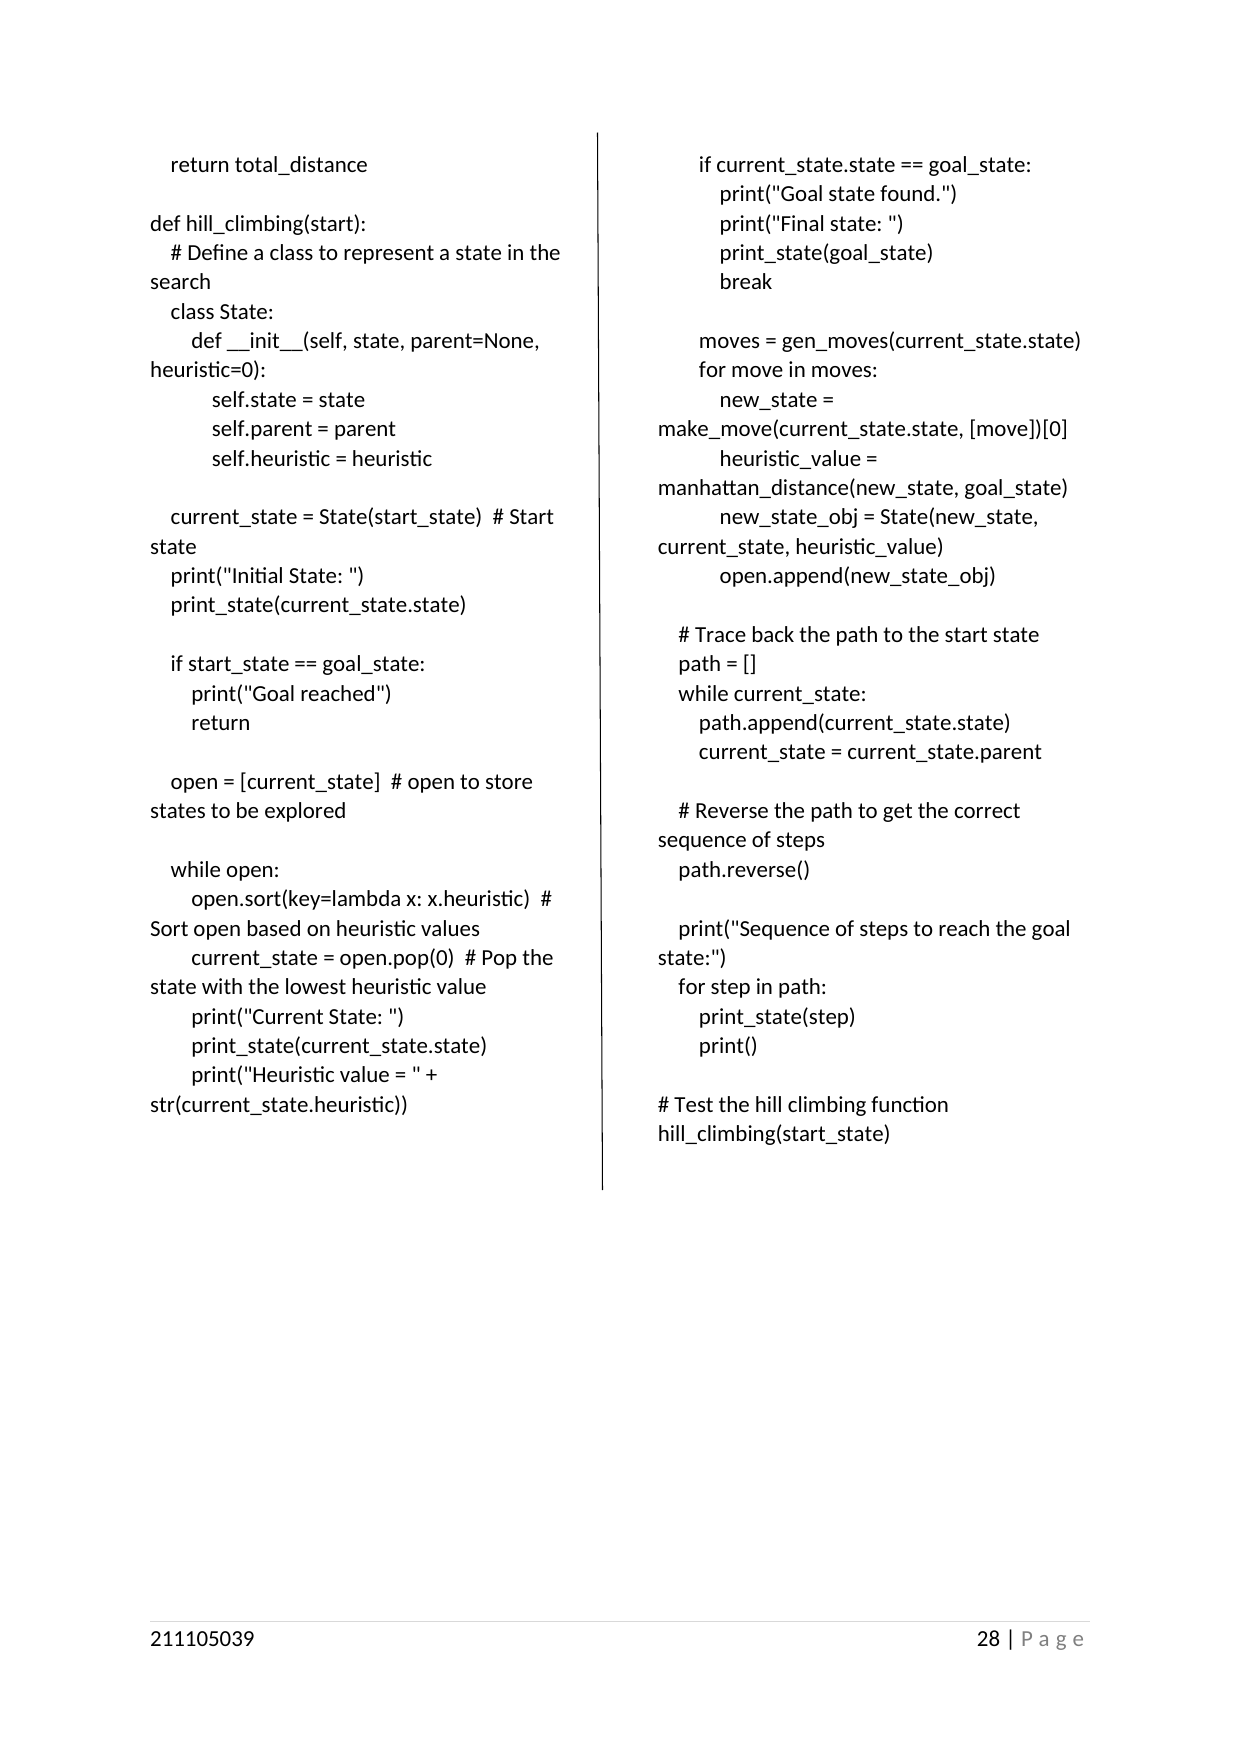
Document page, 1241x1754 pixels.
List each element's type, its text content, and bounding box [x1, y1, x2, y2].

text current_state = State(start_state) # Start state [150, 502, 583, 560]
text print("Sequence of steps to reach the goal state:") [658, 914, 1090, 971]
text # Define a class to represent a state in the search [150, 238, 583, 296]
text print_state(goal_state) [658, 238, 1090, 266]
text print("Goal state found.") [658, 179, 1090, 207]
text current_state = current_state.parent [658, 737, 1090, 766]
text self.state = state [150, 385, 583, 413]
text heuristic_value = manhattan_distance(new_state, goal_state) [658, 444, 1090, 501]
text for step in path: [658, 972, 1090, 1001]
text print("Initial State: ") [150, 561, 583, 589]
text for move in moves: [658, 356, 1090, 384]
text print("Goal reached") [150, 679, 583, 707]
text print("Heuristic value = " + str(current_state.heuristic)) [150, 1061, 583, 1118]
text path = [] [658, 649, 1090, 677]
text print_state(current_state.state) [150, 591, 583, 619]
text new_state = make_move(current_state.state, [move])[0] [658, 385, 1090, 442]
text path.reverse() [658, 855, 1090, 883]
text print("Current State: ") [150, 1002, 583, 1030]
text hill_climbing(start_state) [658, 1119, 1090, 1147]
text return [150, 708, 583, 736]
text # Trace back the path to the start state [658, 620, 1090, 648]
text def __init__(self, state, parent=None, heuristic=0): [150, 326, 583, 384]
text break [658, 267, 1090, 296]
text def hill_climbing(start): [150, 209, 583, 237]
text while current_state: [658, 679, 1090, 707]
text # Reverse the path to get the correct sequence of steps [658, 796, 1090, 854]
text open = [current_state] # open to store states to be explored [150, 767, 583, 824]
text moves = gen_moves(current_state.state) [658, 326, 1090, 354]
text if current_state.state == goal_state: [658, 150, 1090, 178]
text class State: [150, 297, 583, 325]
text print("Final state: ") [658, 209, 1090, 237]
text new_state_obj = State(new_state, current_state, heuristic_value) [658, 502, 1090, 560]
text while open: [150, 855, 583, 883]
text print_state(step) [658, 1002, 1090, 1030]
text print_state(current_state.state) [150, 1031, 583, 1059]
text current_state = open.pop(0) # Pop the state with the lowest heuristic value [150, 943, 583, 1001]
text return total_distance [150, 150, 583, 178]
text print() [658, 1031, 1090, 1059]
text self.heuristic = heuristic [150, 444, 583, 472]
text if start_state == goal_state: [150, 649, 583, 677]
text # Test the hill climbing function [658, 1090, 1090, 1118]
text self.parent = parent [150, 414, 583, 442]
text open.sort(key=lambda x: x.heuristic) # Sort open based on heuristic values [150, 884, 583, 942]
text open.append(new_state_obj) [658, 561, 1090, 589]
text path.append(current_state.state) [658, 708, 1090, 736]
